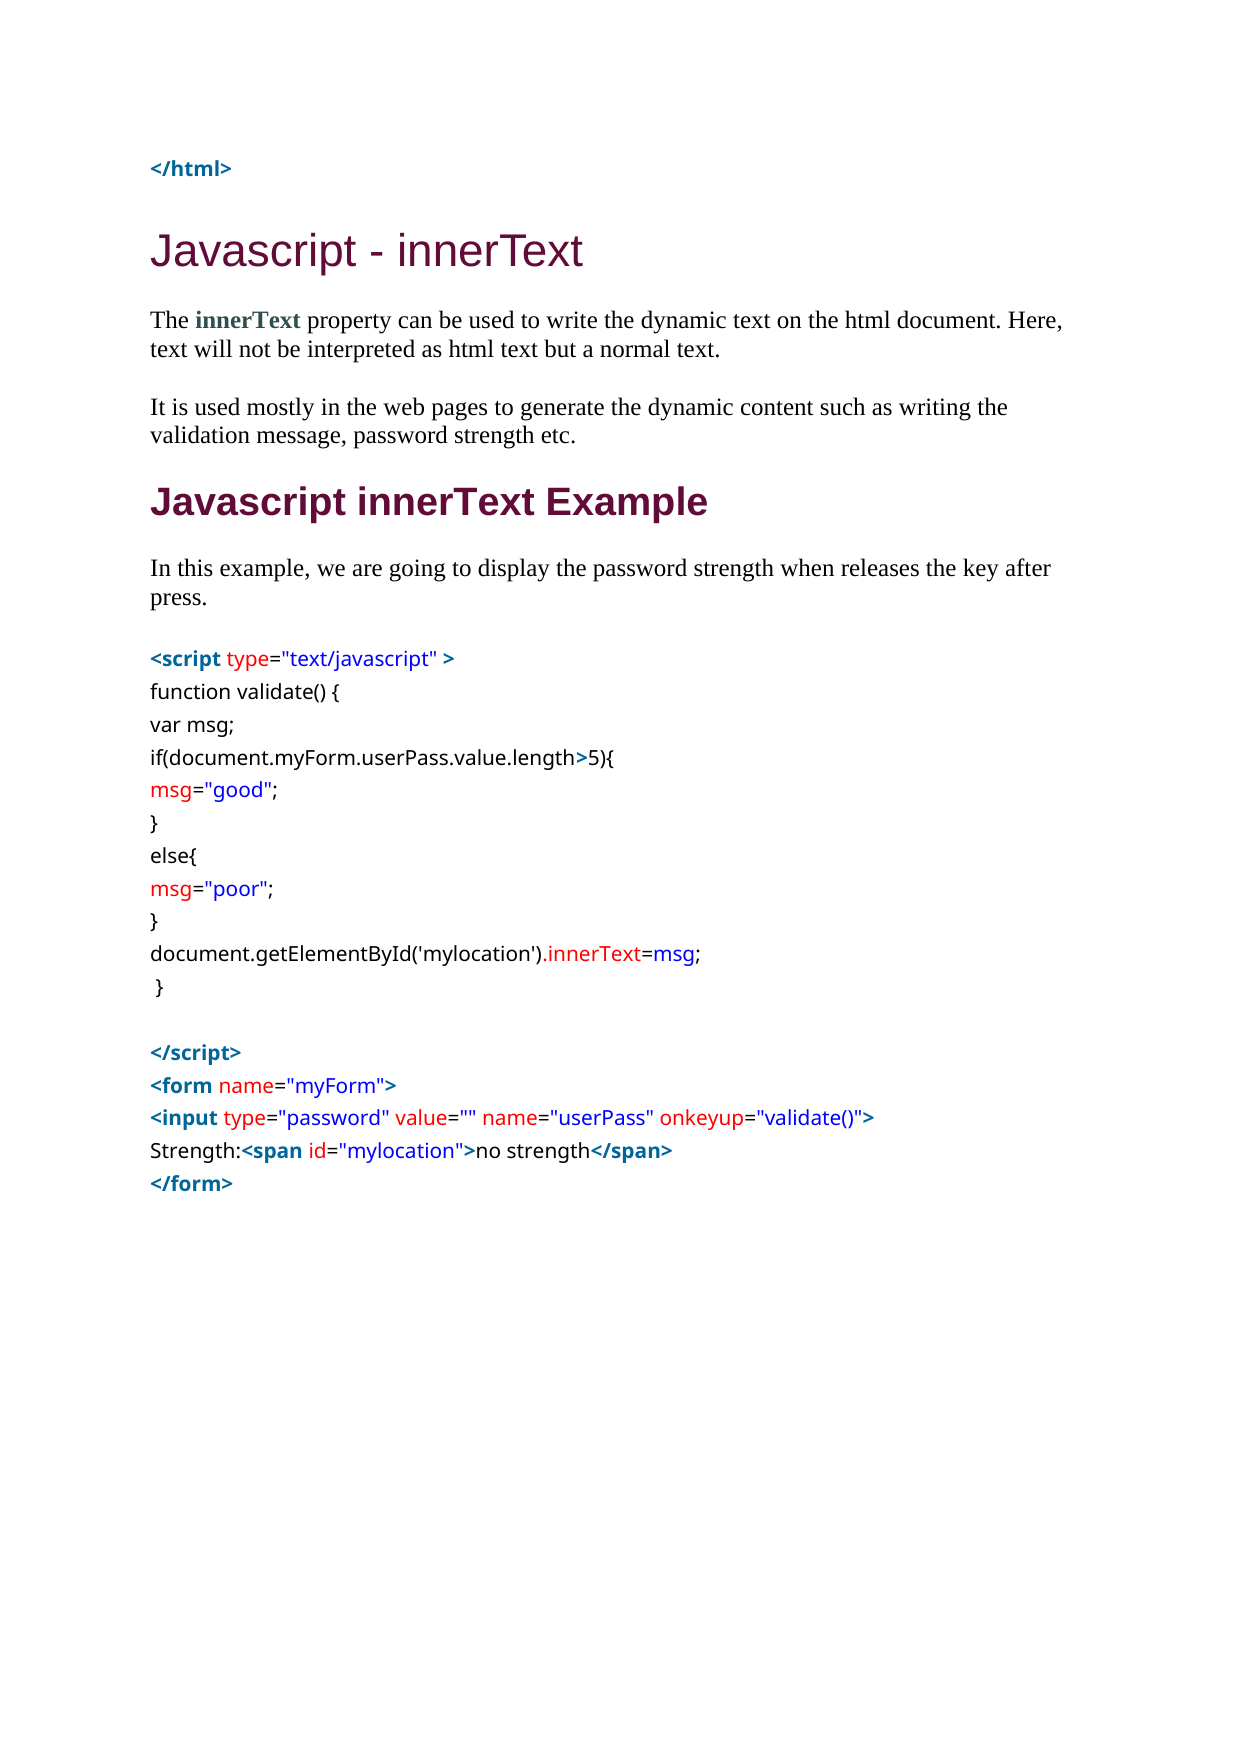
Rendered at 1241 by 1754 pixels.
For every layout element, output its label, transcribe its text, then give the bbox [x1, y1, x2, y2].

text Strength:<span id="mylocation">no strength</span> [150, 1132, 1090, 1165]
text </form> [150, 1165, 1090, 1198]
text In this example, we are going to display the password strength when releases the key after press. [150, 553, 1090, 611]
subtitle Javascript - innerText [150, 191, 1090, 276]
text else{ [150, 837, 1090, 869]
text </html> [150, 150, 1090, 183]
text msg="poor"; [150, 869, 1090, 902]
text function validate() { [150, 673, 1090, 705]
text document.getElementById('mylocation').innerText=msg; [150, 935, 1090, 968]
text var msg; [150, 705, 1090, 738]
text </script> [150, 1033, 1090, 1066]
text It is used mostly in the web pages to generate the dynamic content such as writing the validation message, password strength etc. [150, 392, 1090, 449]
subtitle Javascript innerText Example [150, 478, 1090, 524]
text <script type="text/javascript" > [150, 640, 1090, 673]
text } [150, 968, 1090, 1001]
text <form name="myForm"> [150, 1066, 1090, 1099]
text msg="good"; [150, 771, 1090, 804]
text } [150, 804, 1090, 837]
text <input type="password" value="" name="userPass" onkeyup="validate()"> [150, 1099, 1090, 1132]
text The innerText property can be used to write the dynamic text on the html document. Here, text will not be interpreted as html text but a normal text. [150, 305, 1090, 362]
text if(document.myForm.userPass.value.length>5){ [150, 738, 1090, 771]
text } [150, 902, 1090, 935]
